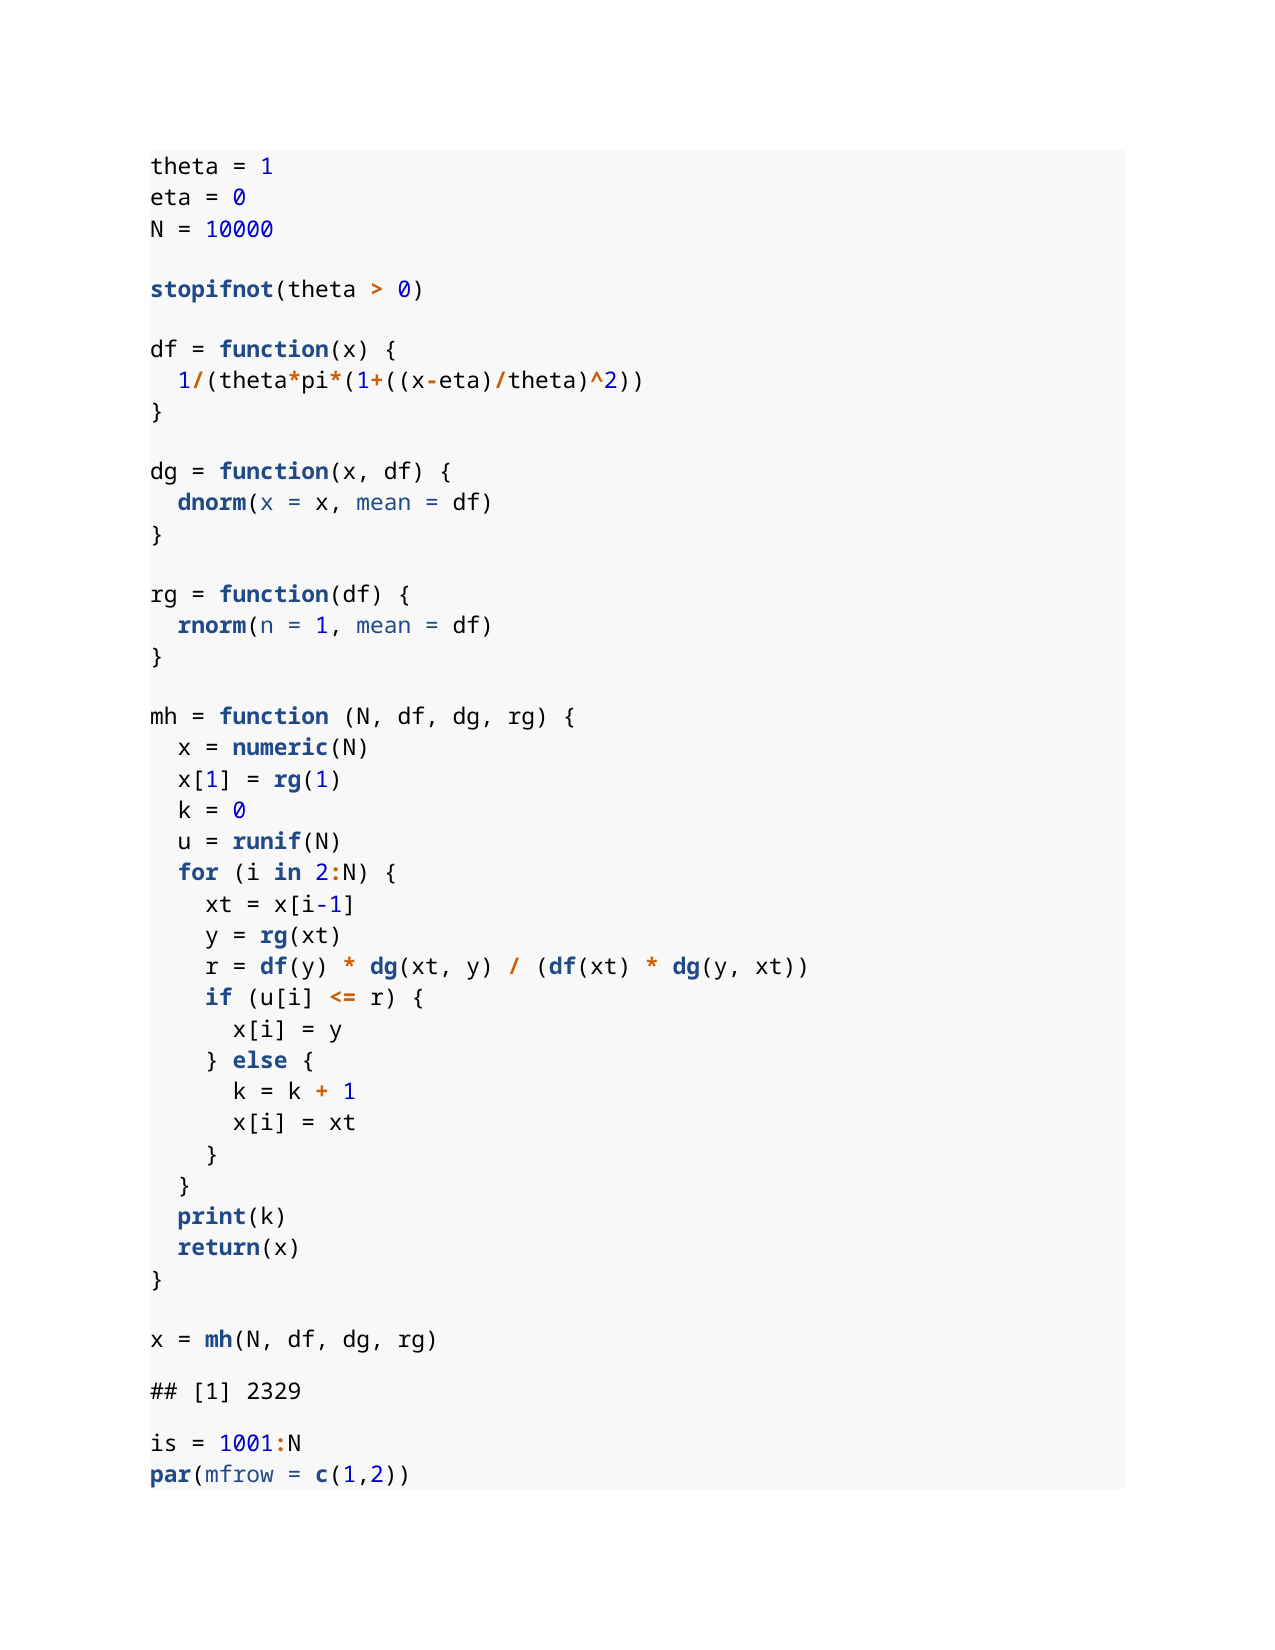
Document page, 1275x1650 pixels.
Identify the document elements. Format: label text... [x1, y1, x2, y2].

text theta = 1 eta = 0 N = 10000 stopifnot(theta > 0) df = function(x) { 1/(theta*pi*(1+((x-eta)/theta)^2)) } dg = function(x, df) { dnorm(x = x, mean = df) } rg = function(df) { rnorm(n = 1, mean = df) } mh = function (N, df, dg, rg) { x = numeric(N) x[1] = rg(1) k = 0 u = runif(N) for (i in 2:N) { xt = x[i-1] y = rg(xt) r = df(y) * dg(xt, y) / (df(xt) * dg(y, xt)) if (u[i] <= r) { x[i] = y } else { k = k + 1 x[i] = xt } } print(k) return(x) } x = mh(N, df, dg, rg) [150, 150, 1125, 1354]
text ## [1] 2329 [150, 1374, 1125, 1406]
